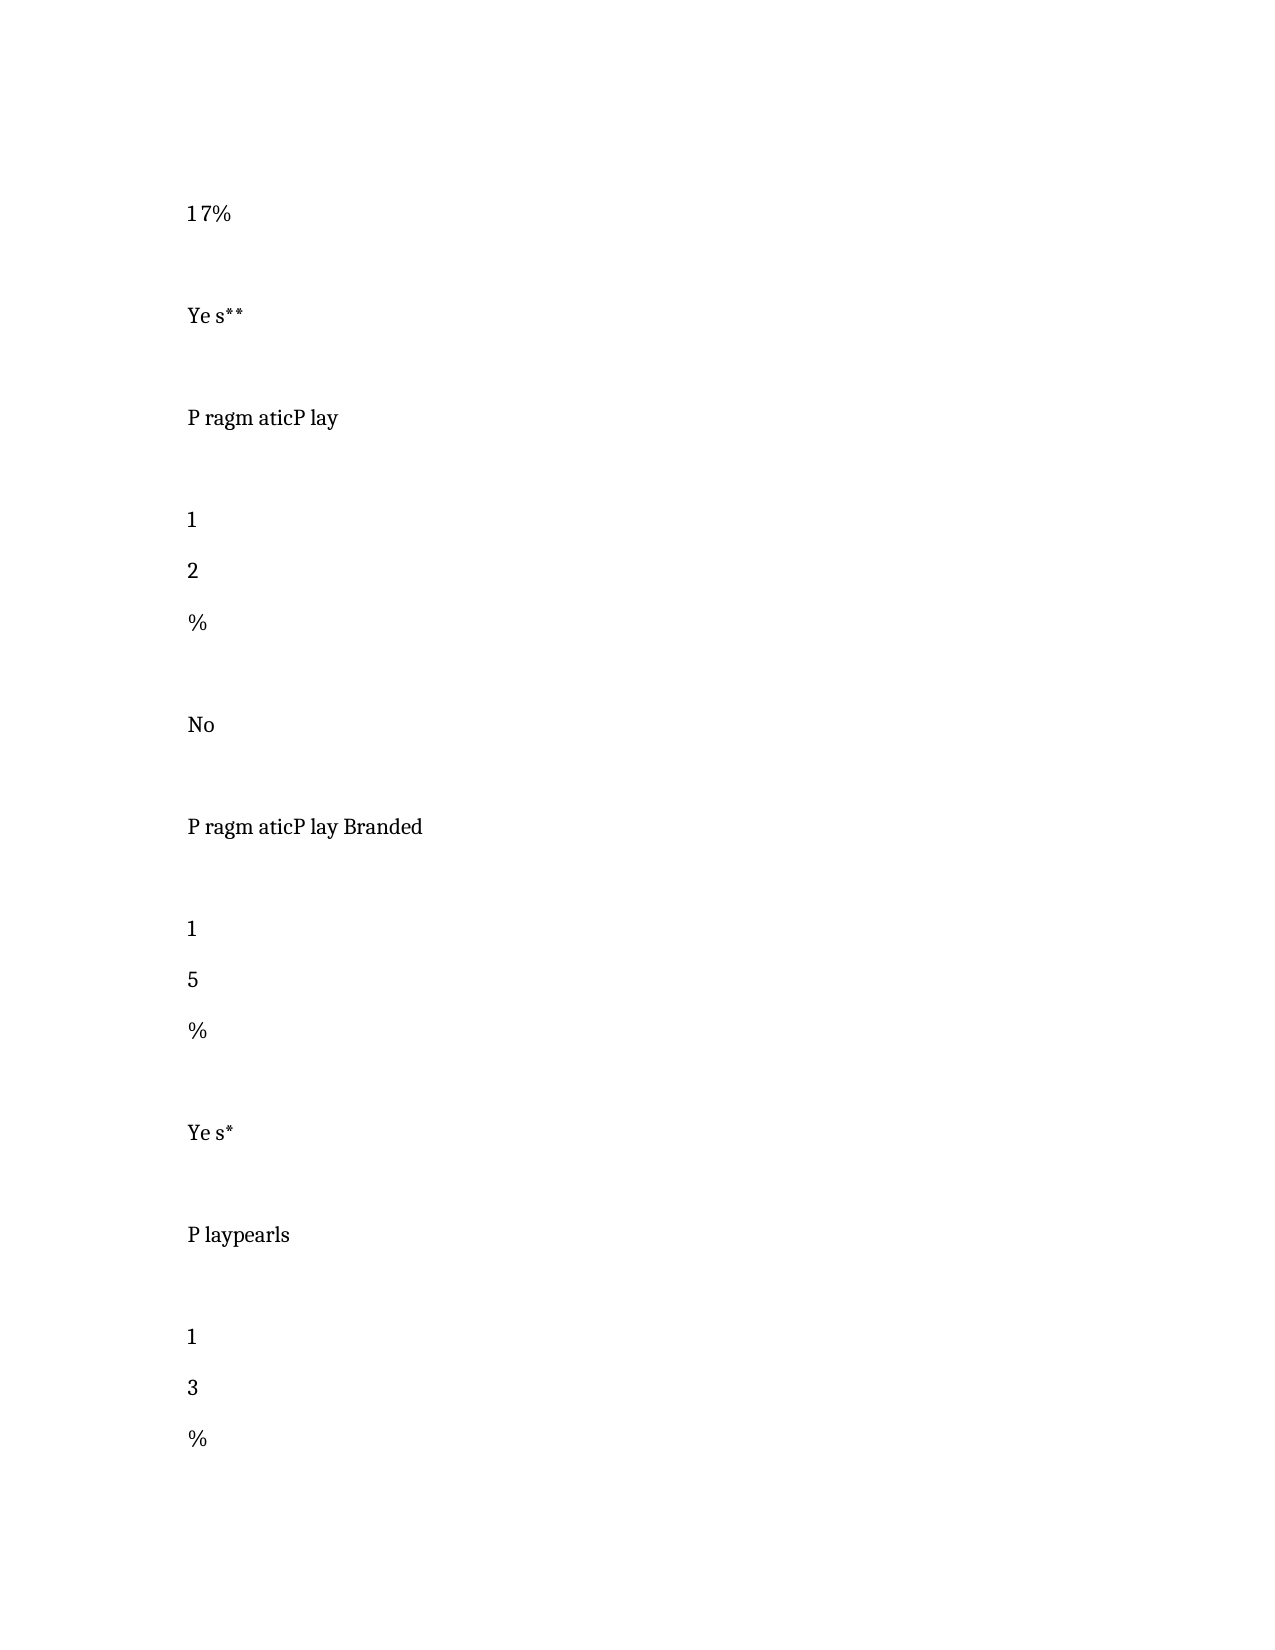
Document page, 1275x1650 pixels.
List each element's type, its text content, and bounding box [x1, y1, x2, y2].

text Ye s** [187, 303, 1087, 329]
text P ragm aticP lay Branded [187, 813, 1087, 840]
text 1 7% [187, 201, 1087, 227]
text 1 [187, 1324, 1087, 1350]
text 2 [187, 558, 1087, 585]
text No [187, 711, 1087, 738]
text P laypearls [187, 1222, 1087, 1248]
text P ragm aticP lay [187, 405, 1087, 432]
text 1 [187, 916, 1087, 942]
text % [187, 1426, 1087, 1452]
text 1 [187, 507, 1087, 534]
text Ye s* [187, 1120, 1087, 1146]
text % [187, 1018, 1087, 1044]
text 5 [187, 967, 1087, 993]
text 3 [187, 1375, 1087, 1401]
text % [187, 609, 1087, 636]
